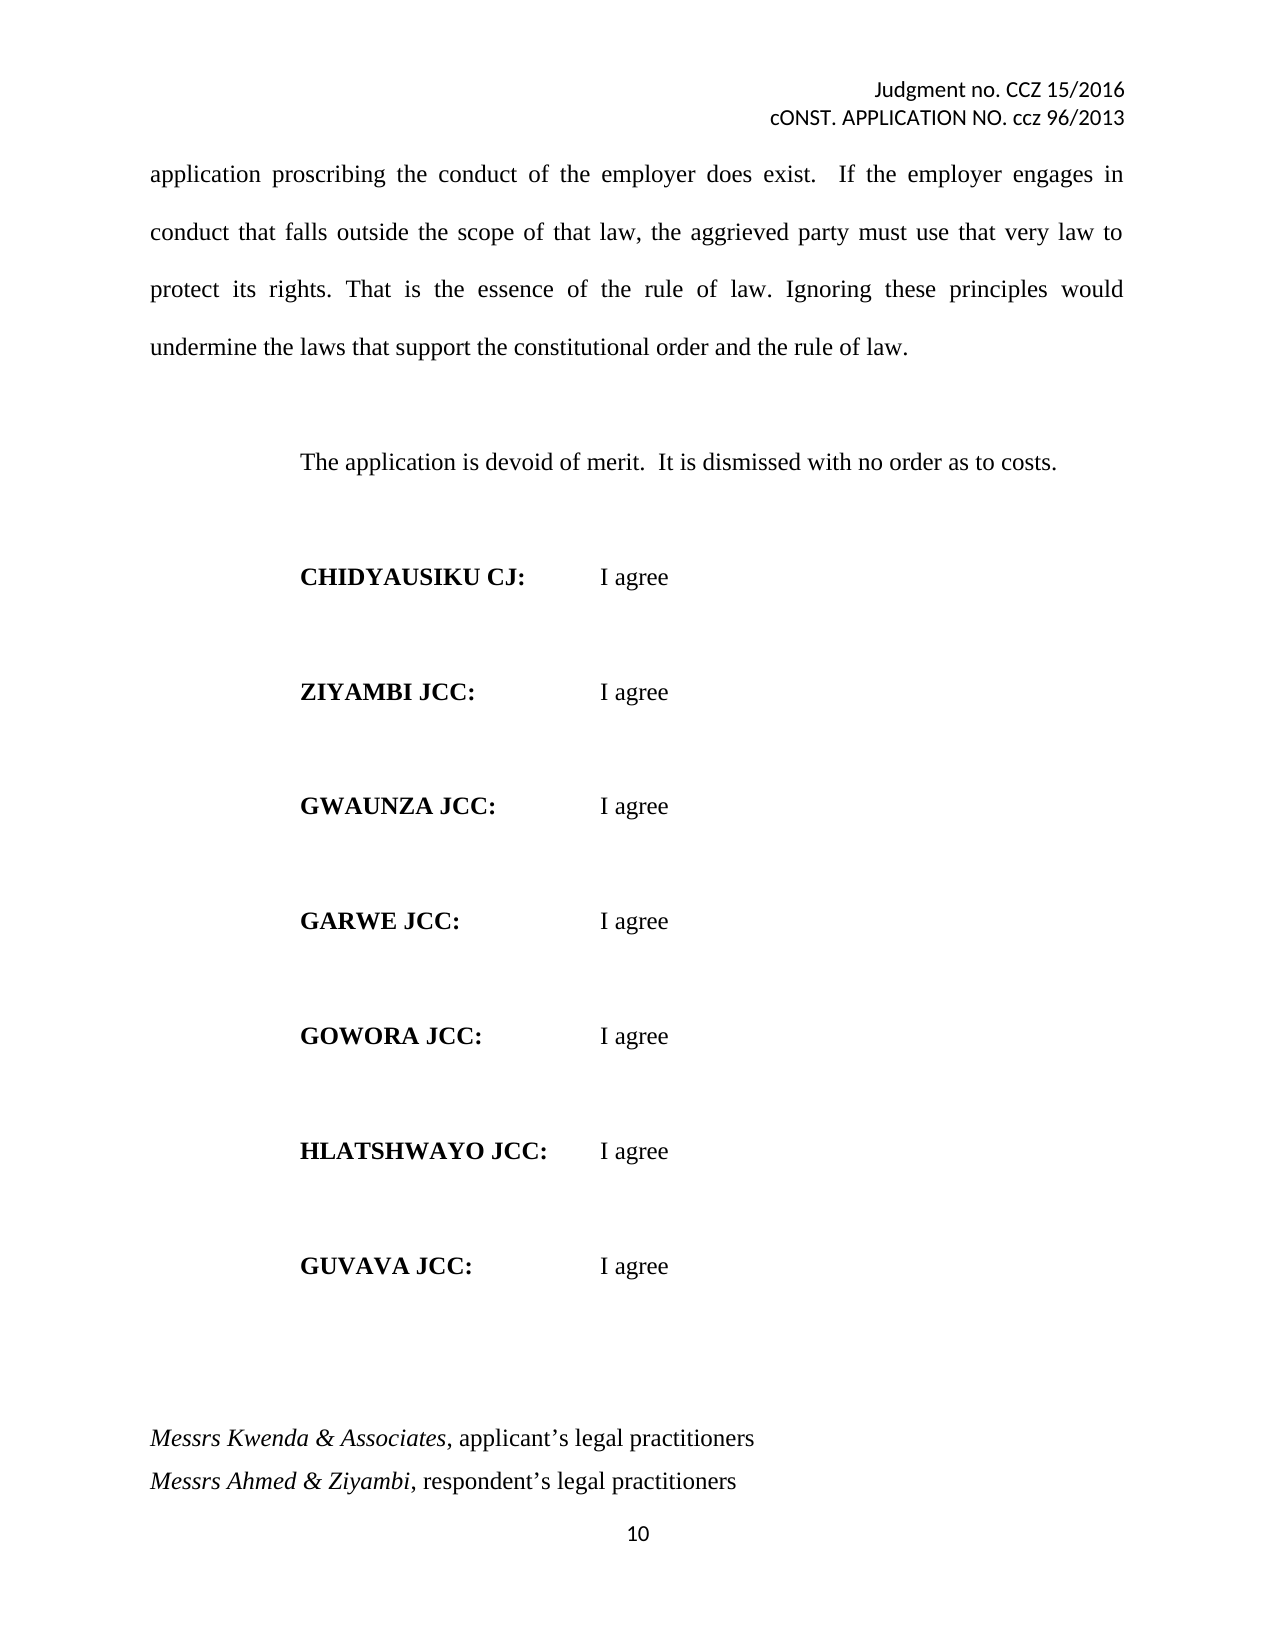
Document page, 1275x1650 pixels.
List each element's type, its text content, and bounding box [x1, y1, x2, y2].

text ZIYAMBI JCC: I agree [150, 677, 1125, 705]
text GWAUNZA JCC: I agree [225, 791, 1125, 819]
text Messrs Kwenda & Associates, applicant’s legal practitioners [150, 1423, 1125, 1452]
text CHIDYAUSIKU CJ: I agree [150, 562, 1125, 590]
text Messrs Ahmed & Ziyambi, respondent’s legal practitioners [150, 1466, 1125, 1495]
text GARWE JCC: I agree [150, 906, 1125, 934]
text GUVAVA JCC: I agree [150, 1251, 1125, 1279]
text The application is devoid of merit. It is dismissed with no order as to costs. [150, 447, 1125, 475]
text HLATSHWAYO JCC: I agree [150, 1136, 1125, 1164]
text GOWORA JCC: I agree [150, 1021, 1125, 1049]
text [150, 159, 1125, 360]
